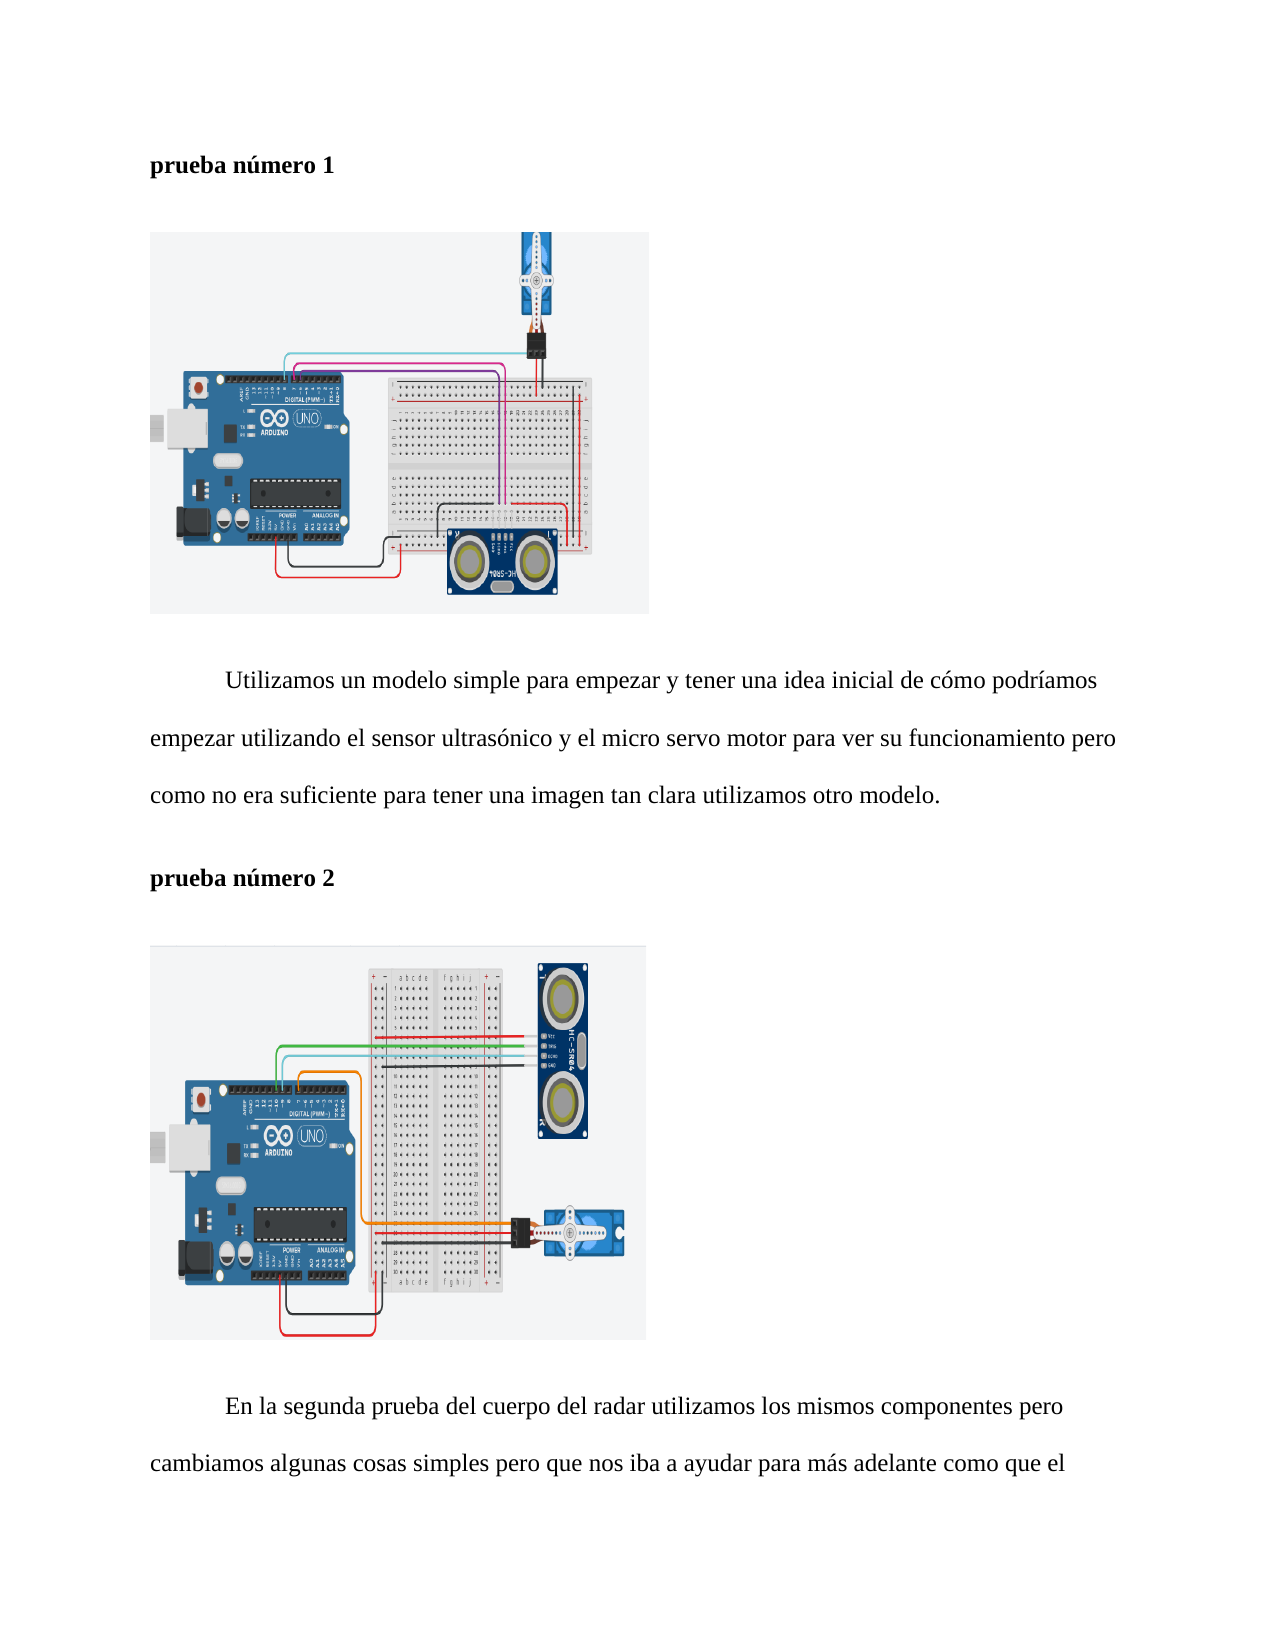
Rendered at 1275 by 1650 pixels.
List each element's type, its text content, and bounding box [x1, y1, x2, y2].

picture [150, 945, 647, 1340]
text prueba número 2 [150, 863, 1125, 891]
text Utilizamos un modelo simple para empezar y tener una idea inicial de cómo podríamos empezar utilizando el sensor ultrasónico y el micro servo motor para ver su funcionamiento pero como no era suficiente para tener una imagen tan clara utilizamos otro modelo. [150, 665, 1125, 809]
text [150, 1391, 1125, 1477]
text prueba número 1 [150, 150, 1125, 179]
picture [150, 232, 650, 614]
